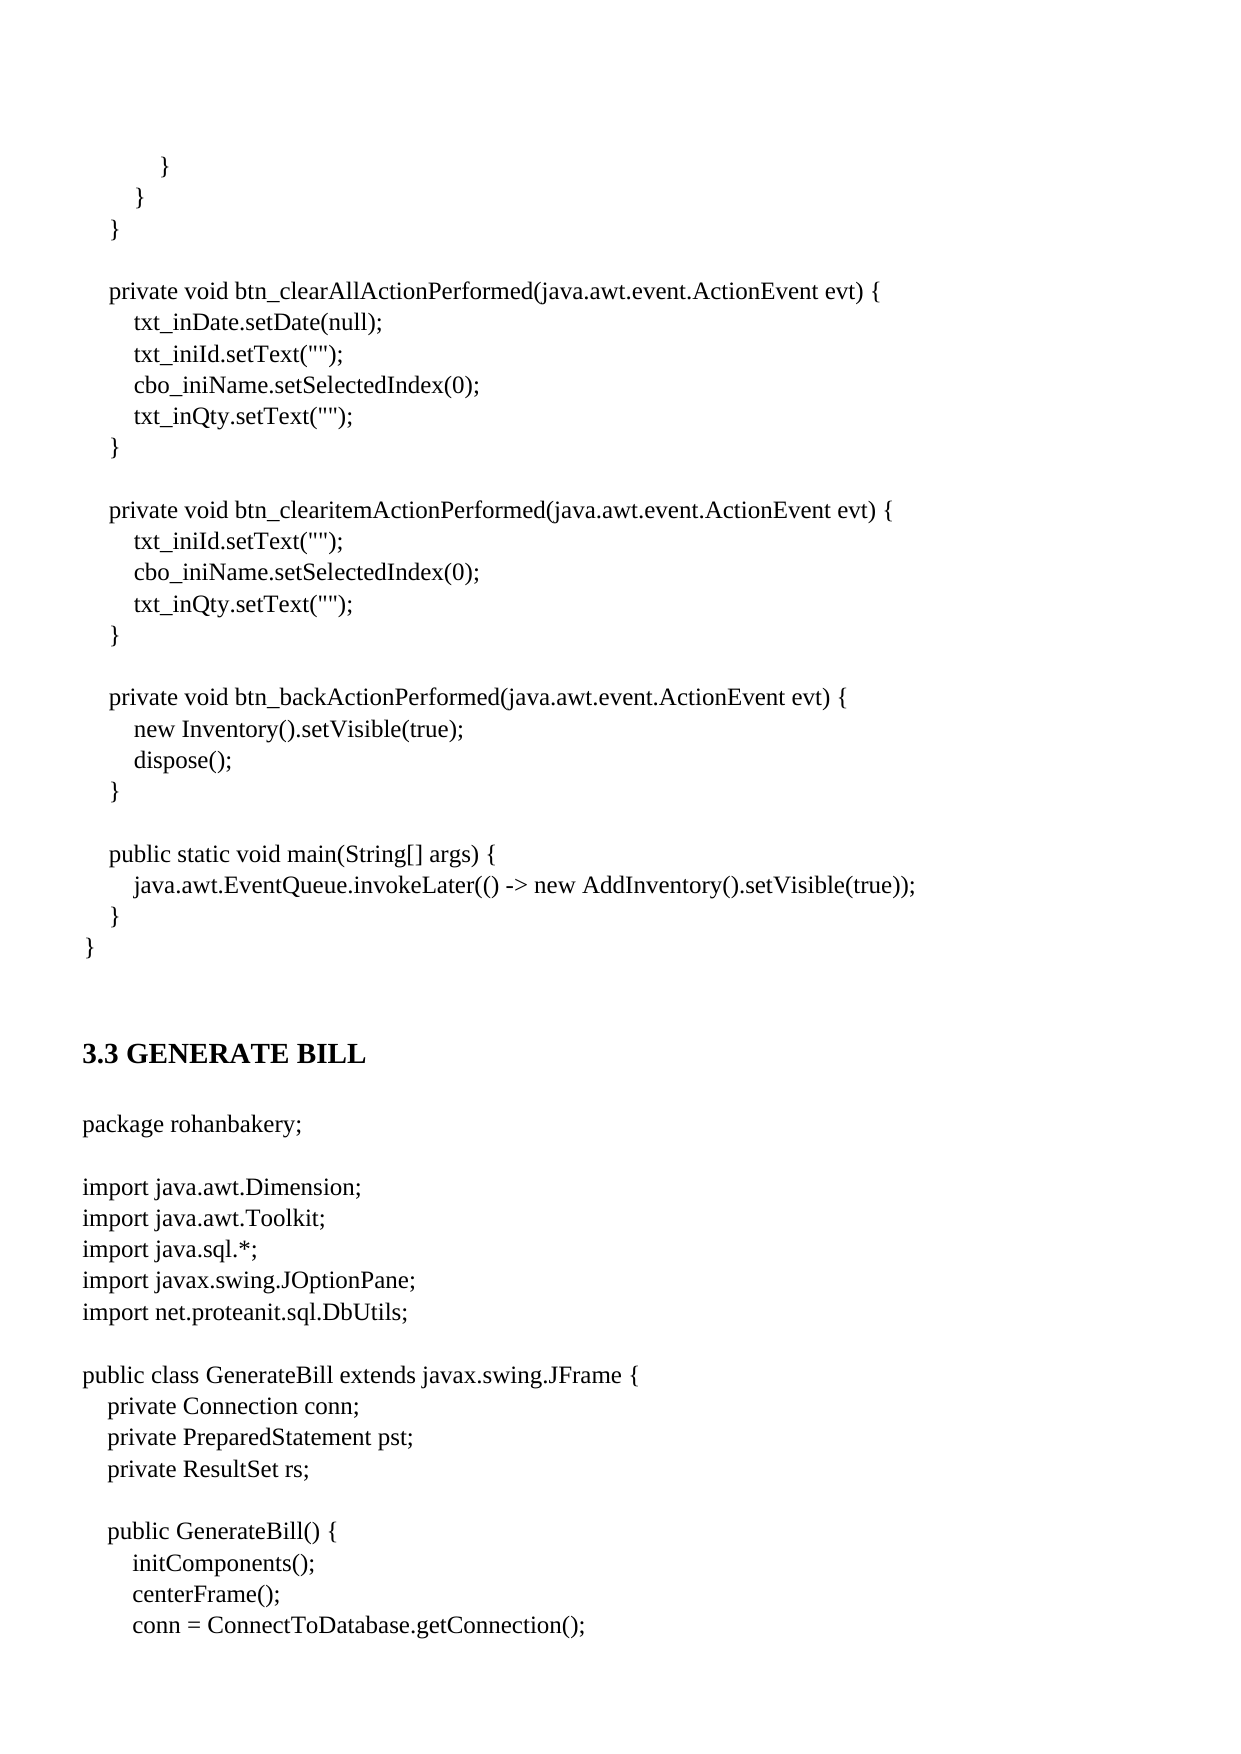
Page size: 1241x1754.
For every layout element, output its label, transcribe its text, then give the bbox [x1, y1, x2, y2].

text private void btn_backActionPerformed(java.awt.event.ActionEvent evt) { [83, 682, 1127, 711]
text } [83, 151, 1127, 180]
text import javax.swing.JOptionPane; [82, 1266, 1172, 1294]
text txt_inDate.setDate(null); [83, 307, 1127, 336]
text } [83, 182, 1127, 211]
text } [83, 901, 1127, 930]
text private Connection conn; [82, 1391, 1172, 1420]
text private ResultSet rs; [82, 1454, 1172, 1482]
text 3.3 GENERATE BILL [82, 1036, 1172, 1069]
text import java.awt.Dimension; [82, 1172, 1172, 1200]
text import java.sql.*; [82, 1234, 1172, 1263]
text private void btn_clearAllActionPerformed(java.awt.event.ActionEvent evt) { [83, 276, 1127, 305]
text package rohanbakery; [82, 1109, 1172, 1138]
text } [83, 776, 1127, 805]
text private PreparedStatement pst; [82, 1422, 1172, 1451]
text dispose(); [83, 745, 1127, 774]
text cbo_iniName.setSelectedIndex(0); [83, 557, 1127, 586]
text initComponents(); [82, 1548, 1172, 1577]
text } [83, 432, 1127, 461]
text import net.proteanit.sql.DbUtils; [82, 1297, 1172, 1326]
text conn = ConnectToDatabase.getConnection(); [82, 1611, 1172, 1639]
text public static void main(String[] args) { [83, 839, 1127, 867]
text txt_inQty.setText(""); [83, 589, 1127, 617]
text private void btn_clearitemActionPerformed(java.awt.event.ActionEvent evt) { [83, 495, 1127, 524]
text txt_iniId.setText(""); [83, 339, 1127, 367]
text } [83, 214, 1127, 242]
text txt_inQty.setText(""); [83, 401, 1127, 430]
text } [83, 620, 1127, 649]
text java.awt.EventQueue.invokeLater(() -> new AddInventory().setVisible(true)); [83, 870, 1127, 899]
text public GenerateBill() { [82, 1516, 1172, 1545]
text centerFrame(); [82, 1579, 1172, 1608]
text cbo_iniName.setSelectedIndex(0); [83, 370, 1127, 399]
text txt_iniId.setText(""); [83, 526, 1127, 555]
text } [83, 932, 1127, 961]
text import java.awt.Toolkit; [82, 1203, 1172, 1232]
text public class GenerateBill extends javax.swing.JFrame { [82, 1360, 1172, 1388]
text new Inventory().setVisible(true); [83, 714, 1127, 742]
